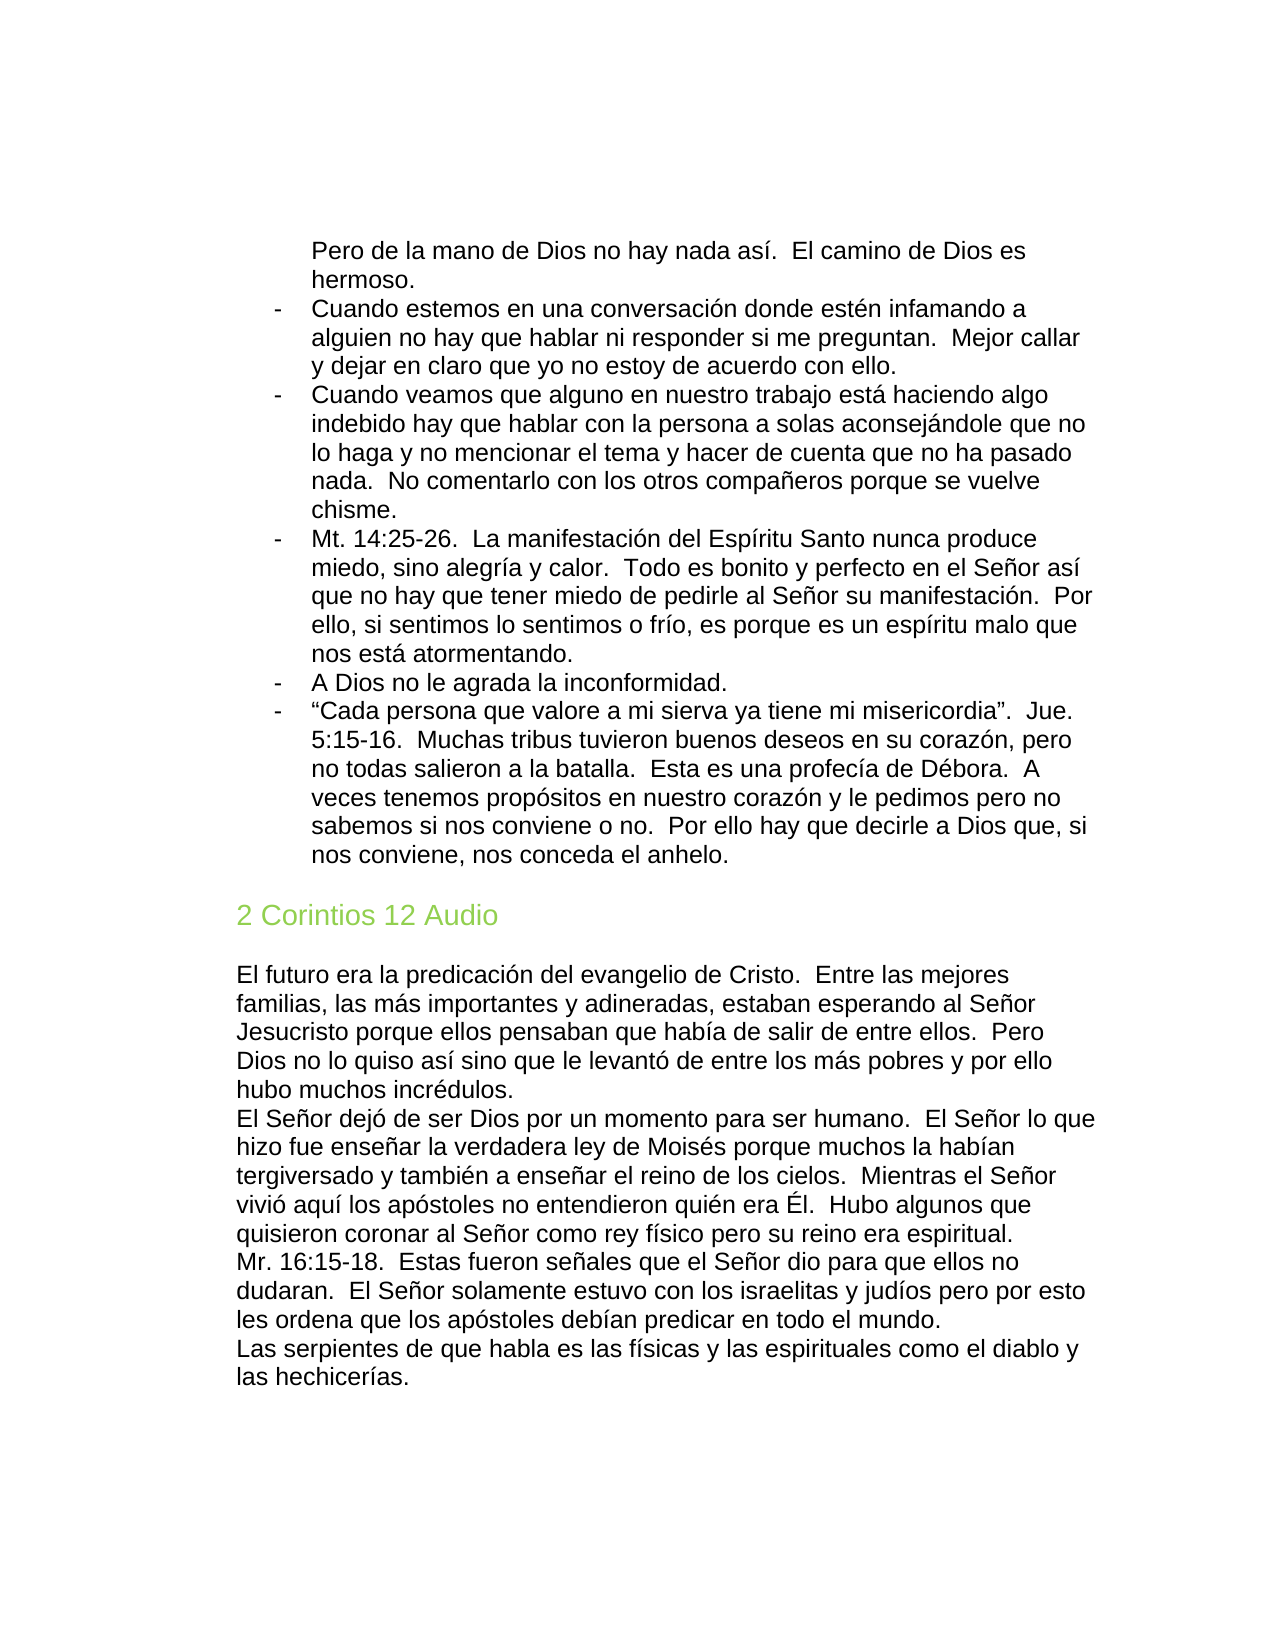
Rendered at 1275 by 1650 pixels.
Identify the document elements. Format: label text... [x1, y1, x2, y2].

text El Señor dejó de ser Dios por un momento para ser humano. El Señor lo que hizo fue enseñar la verdadera ley de Moisés porque muchos la habían tergiversado y también a enseñar el reino de los cielos. Mientras el Señor vivió aquí los apóstoles no entendieron quién era Él. Hubo algunos que quisieron coronar al Señor como rey físico pero su reino era espiritual. [236, 1103, 1098, 1247]
list A Dios no le agrada la inconformidad. [274, 667, 1098, 696]
text El futuro era la predicación del evangelio de Cristo. Entre las mejores familias, las más importantes y adineradas, estaban esperando al Señor Jesucristo porque ellos pensaban que había de salir de entre ellos. Pero Dios no lo quiso así sino que le levantó de entre los más pobres y por ello hubo muchos incrédulos. [236, 960, 1098, 1103]
list Mt. 14:25-26. La manifestación del Espíritu Santo nunca produce miedo, sino alegría y calor. Todo es bonito y perfecto en el Señor así que no hay que tener miedo de pedirle al Señor su manifestación. Por ello, si sentimos lo sentimos o frío, es porque es un espíritu malo que nos está atormentando. [274, 524, 1098, 667]
text Las serpientes de que habla es las físicas y las espirituales como el diablo y las hechicerías. [236, 1333, 1098, 1391]
list Cuando veamos que alguno en nuestro trabajo está haciendo algo indebido hay que hablar con la persona a solas aconsejándole que no lo haga y no mencionar el tema y hacer de cuenta que no ha pasado nada. No comentarlo con los otros compañeros porque se vuelve chisme. [274, 380, 1098, 524]
text 2 Corintios 12 Audio [236, 897, 1098, 931]
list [274, 236, 1098, 294]
text Mr. 16:15-18. Estas fueron señales que el Señor dio para que ellos no dudaran. El Señor solamente estuvo con los israelitas y judíos pero por esto les ordena que los apóstoles debían predicar en todo el mundo. [236, 1247, 1098, 1333]
list “Cada persona que valore a mi sierva ya tiene mi misericordia”. Jue. 5:15-16. Muchas tribus tuvieron buenos deseos en su corazón, pero no todas salieron a la batalla. Esta es una profecía de Débora. A veces tenemos propósitos en nuestro corazón y le pedimos pero no sabemos si nos conviene o no. Por ello hay que decirle a Dios que, si nos conviene, nos conceda el anhelo. [274, 696, 1098, 869]
list Cuando estemos en una conversación donde estén infamando a alguien no hay que hablar ni responder si me preguntan. Mejor callar y dejar en claro que yo no estoy de acuerdo con ello. [274, 294, 1098, 380]
